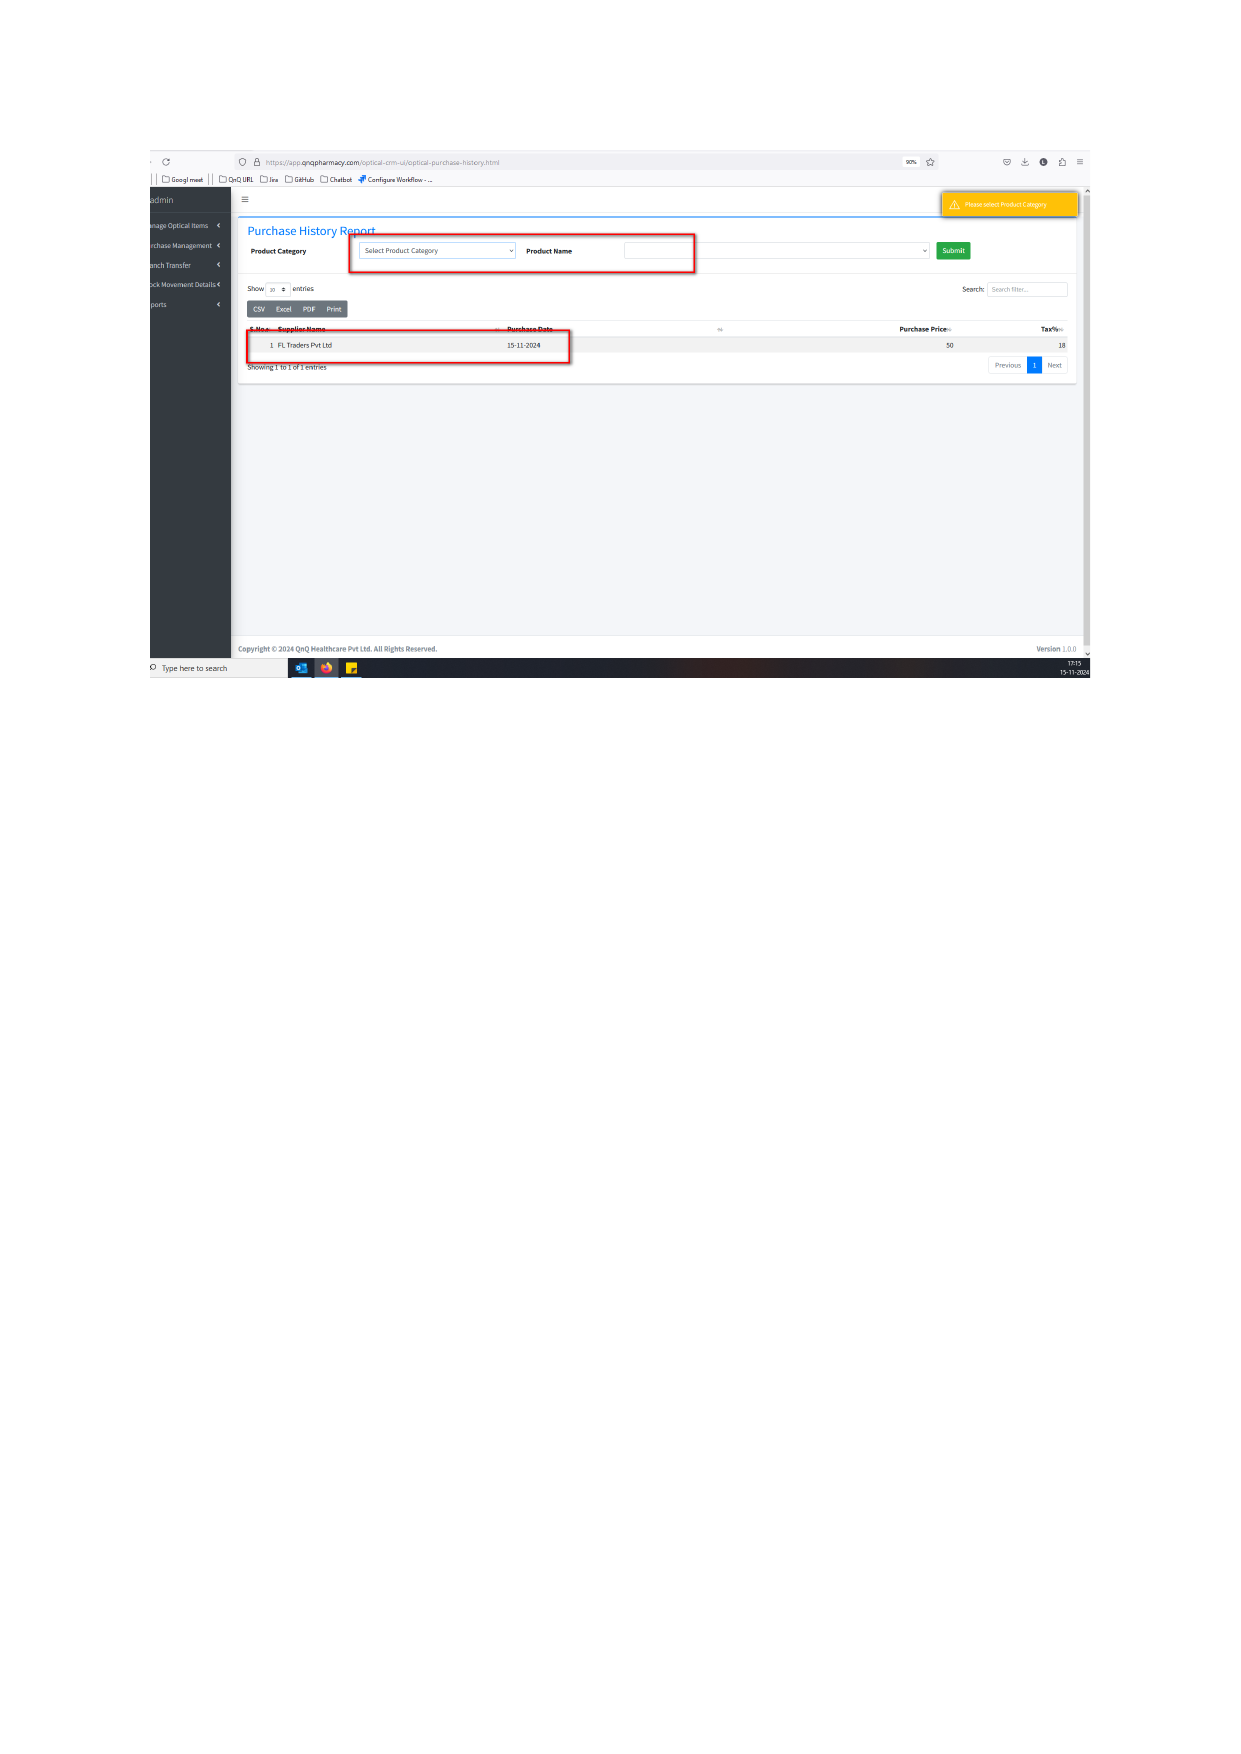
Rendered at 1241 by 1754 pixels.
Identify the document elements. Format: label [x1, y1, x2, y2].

picture [150, 150, 1091, 678]
